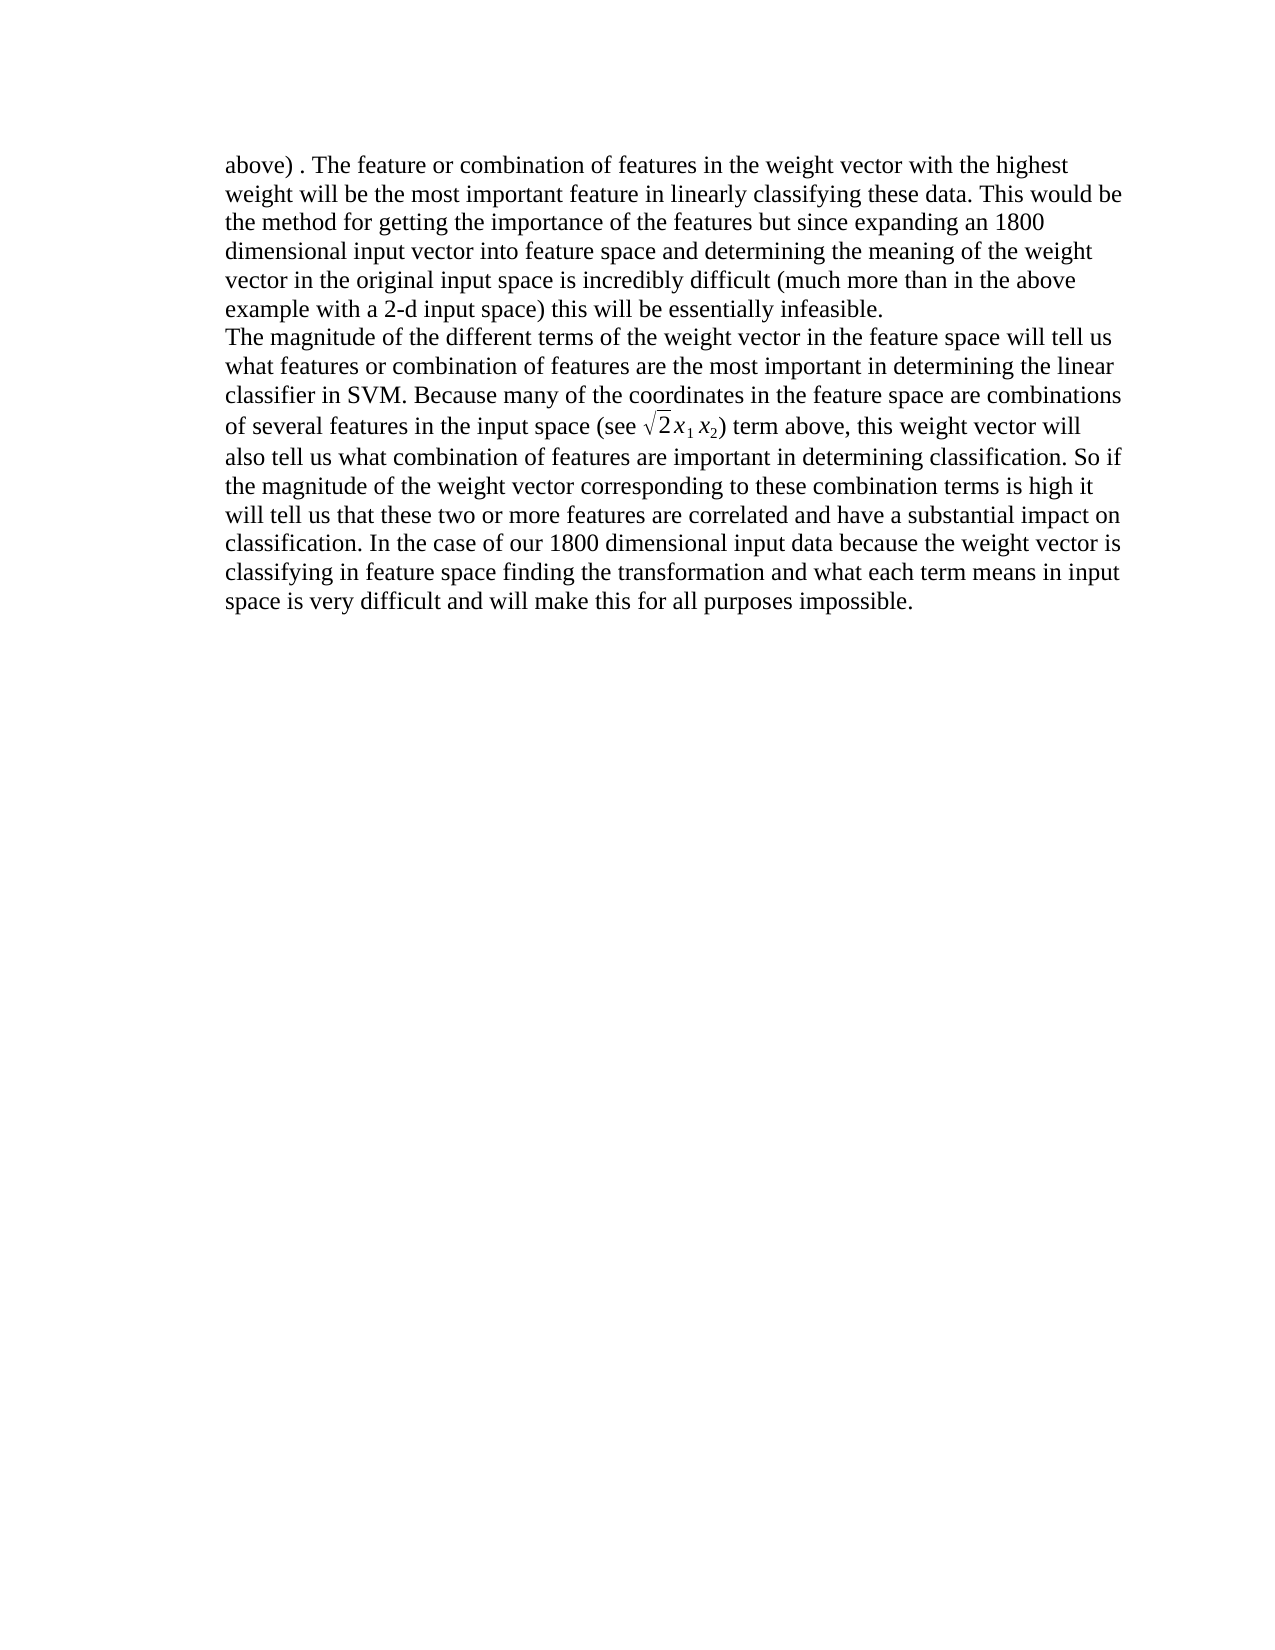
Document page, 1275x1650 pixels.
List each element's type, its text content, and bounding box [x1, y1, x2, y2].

text The magnitude of the different terms of the weight vector in the feature space will tell us what features or combination of features are the most important in determining the linear classifier in SVM. Because many of the coordinates in the feature space are combinations of several features in the input space (see ) term above, this weight vector will also tell us what combination of features are important in determining classification. So if the magnitude of the weight vector corresponding to these combination terms is high it will tell us that these two or more features are correlated and have a substantial impact on classification. In the case of our 1800 dimensional input data because the weight vector is classifying in feature space finding the transformation and what each term means in input space is very difficult and will make this for all purposes impossible. [225, 322, 1125, 615]
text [225, 150, 1125, 322]
